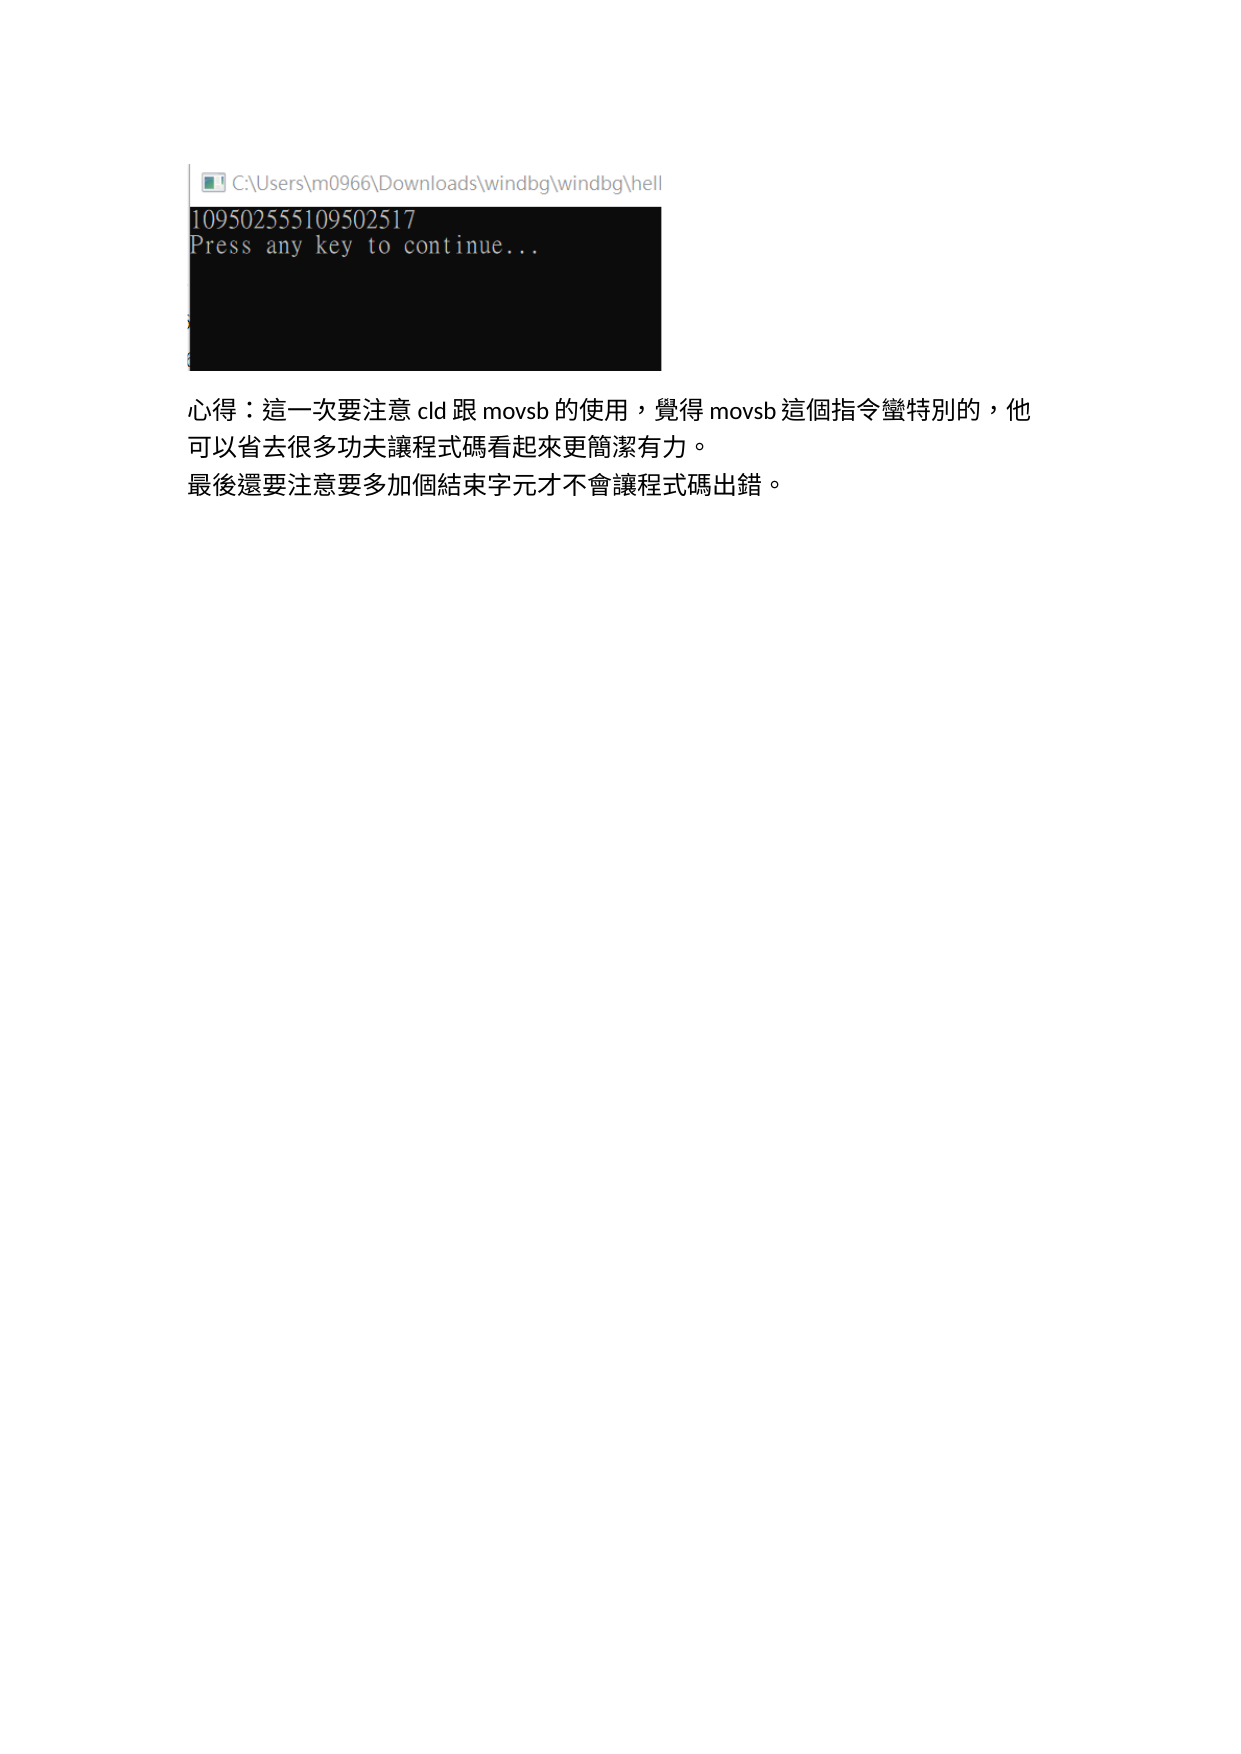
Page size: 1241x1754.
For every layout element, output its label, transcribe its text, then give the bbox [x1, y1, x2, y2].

text 心得：這一次要注意cld跟movsb的使用，覺得movsb這個指令蠻特別的，他可以省去很多功夫讓程式碼看起來更簡潔有力。 [187, 389, 1053, 464]
picture [187, 164, 662, 371]
text 最後還要注意要多加個結束字元才不會讓程式碼出錯。 [187, 464, 1053, 502]
